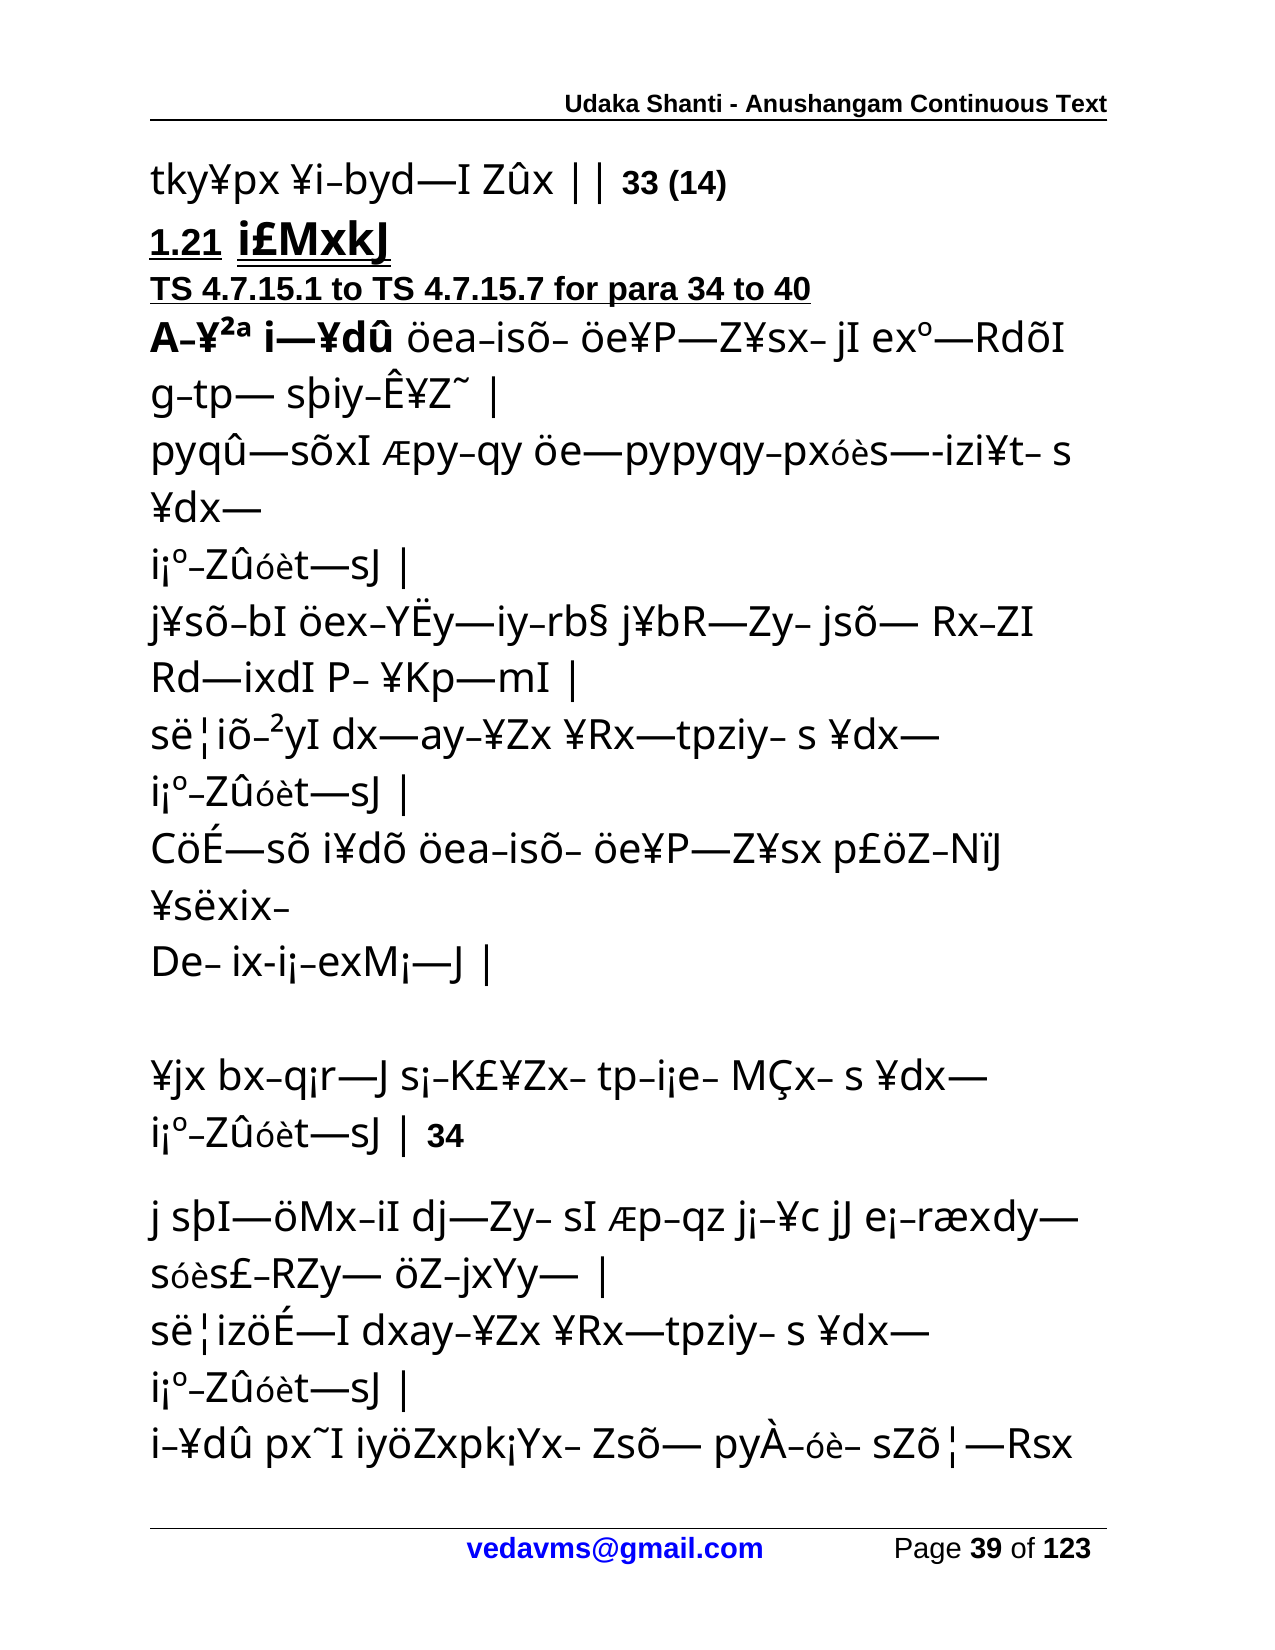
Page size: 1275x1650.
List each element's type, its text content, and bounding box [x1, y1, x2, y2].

text i¡º–Zûóèt—sJ | [150, 1357, 1126, 1414]
text sóès£–RZy— öZ–jxYy— | [150, 1244, 1126, 1301]
text i¡º–Zûóèt—sJ | 34 [150, 1102, 1126, 1159]
text ¥jx bx–q¡r—J s¡–K£¥Zx– tp–i¡e– MÇx– s ¥dx— [150, 1046, 1126, 1102]
text i¡º–Zûóèt—sJ | [150, 535, 1126, 591]
text së¦izöÉ—I dxay–¥Zx ¥Rx—tpziy– s ¥dx— [150, 1301, 1126, 1357]
text i¡º–Zûóèt—sJ | [150, 762, 1139, 818]
text g–tp— sþiy–Ê¥Z˜ | [150, 364, 1126, 421]
text j¥sõ–bI öex–YËy—iy–rb§ j¥bR—Zy– jsõ— Rx–ZI [150, 591, 1126, 648]
text së¦iõ–²yI dx—ay–¥Zx ¥Rx—tpziy– s ¥dx— [150, 705, 1139, 762]
text j sþI—öMx–iI dj—Zy– sI Æp–qz j¡–¥c jJ e¡–ræxdy— [150, 1187, 1126, 1244]
text i–¥dû px˜I iyöZxpk¡Yx– Zsõ— pyÀ–óè– sZõ¦—Rsx b£óètYx– jI d¡–¥b¥a˜ | [150, 1414, 1126, 1471]
text pyqû—sõxI Æpy–qy öe—pypyqy–pxóès—-izi¥t– s ¥dx— [150, 421, 1126, 535]
subtitle i£MxkJ [149, 207, 1107, 269]
text tky¥px ¥i–byd—I Zûx || 33 (14) [150, 150, 1126, 207]
text A–¥²ª i—¥dû öea–isõ– öe¥P—Z¥sx– jI exº—RdõI [150, 308, 1126, 364]
text CöÉ—sõ i¥dõ öea–isõ– öe¥P—Z¥sx p£öZ–NïJ ¥sëxix– [150, 818, 1139, 932]
text Rd—ixdI P– ¥Kp—mI | [150, 648, 1126, 705]
text TS 4.7.15.1 to TS 4.7.15.7 for para 34 to 40 [150, 269, 1107, 308]
text De– ix-i¡–exM¡—J | [150, 932, 1139, 989]
